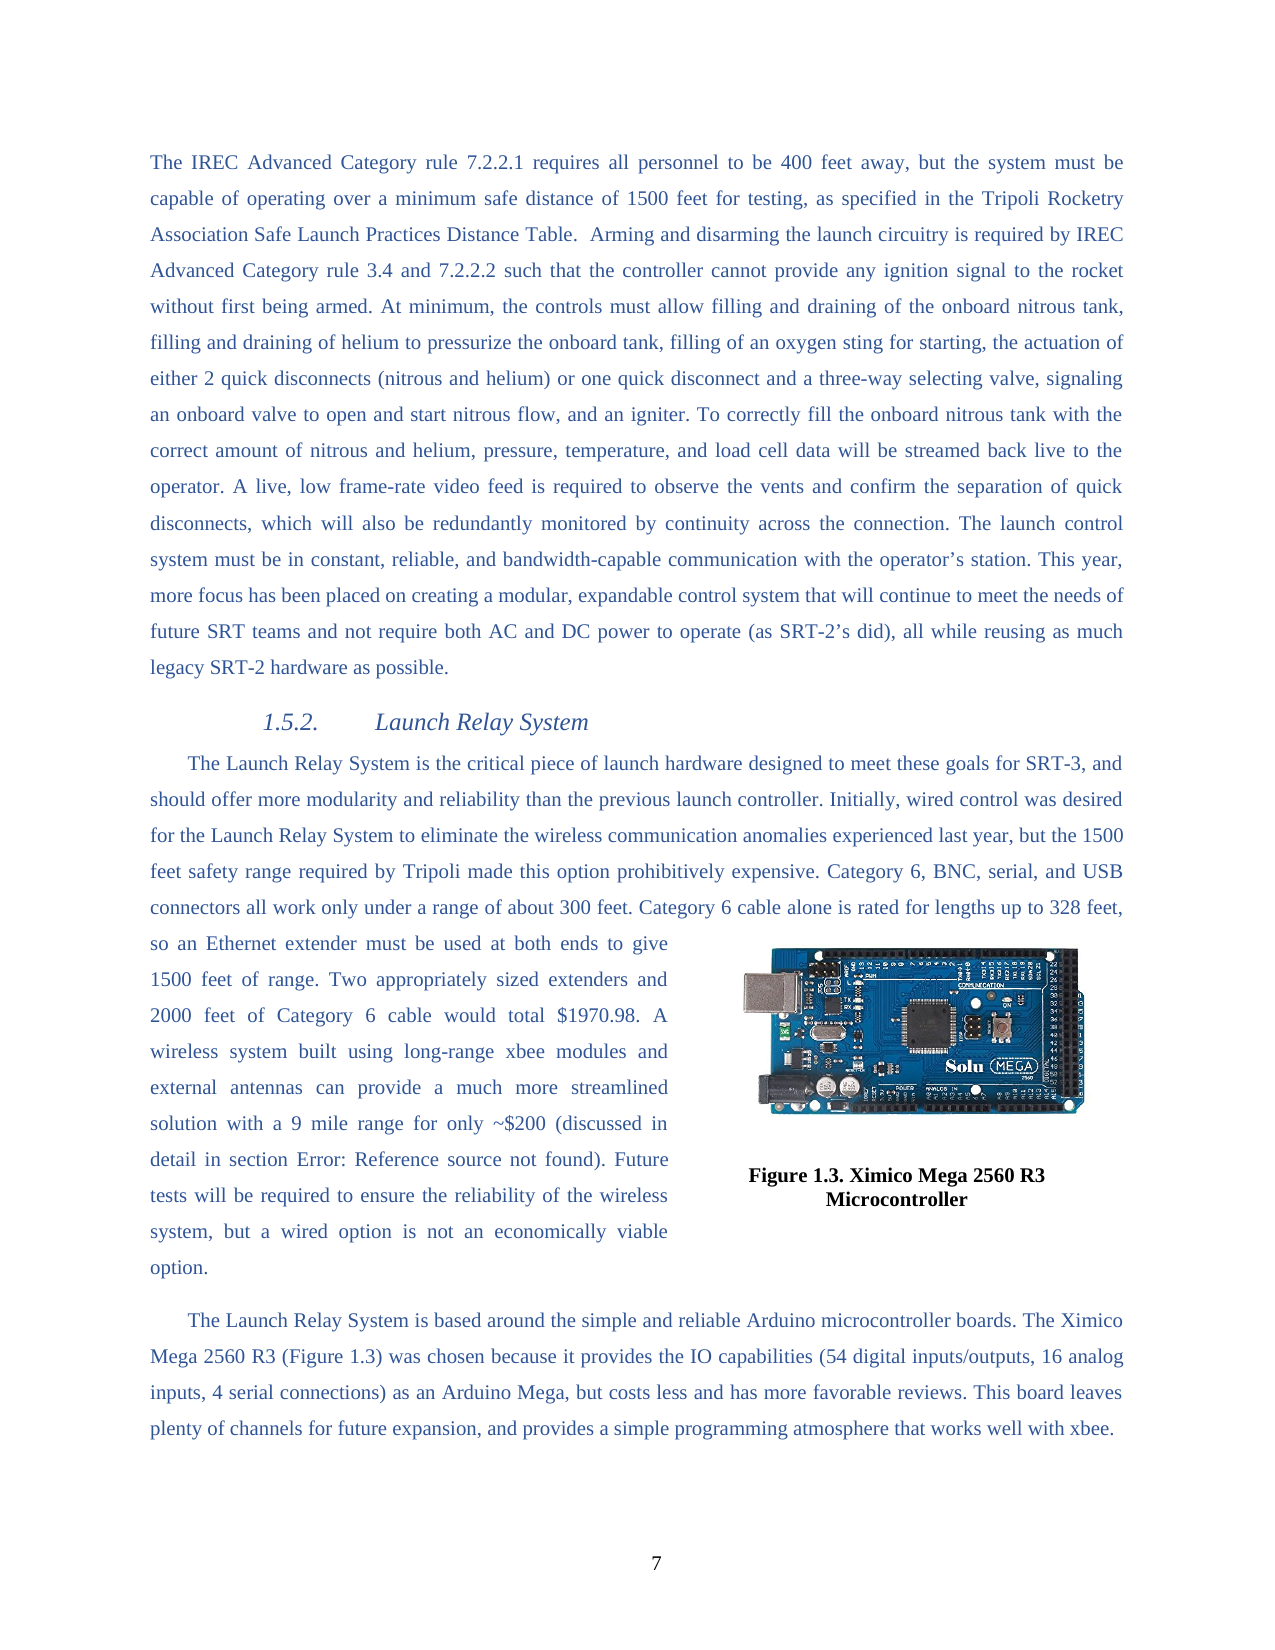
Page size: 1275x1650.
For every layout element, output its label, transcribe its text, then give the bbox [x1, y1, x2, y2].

subtitle Launch Relay System [225, 707, 1125, 736]
text The Launch Relay System is based around the simple and reliable Arduino microcontroller boards. The Ximico Mega 2560 R3 (Figure 1.2) was chosen because it provides the IO capabilities (54 digital inputs/outputs, 16 analog inputs, 4 serial connections) as an Arduino Mega, but costs less and has more favorable reviews. This board leaves plenty of channels for future expansion, and provides a simple programming atmosphere that works well with xbee. [150, 1308, 1125, 1440]
picture [739, 936, 1095, 1134]
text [150, 150, 1125, 679]
